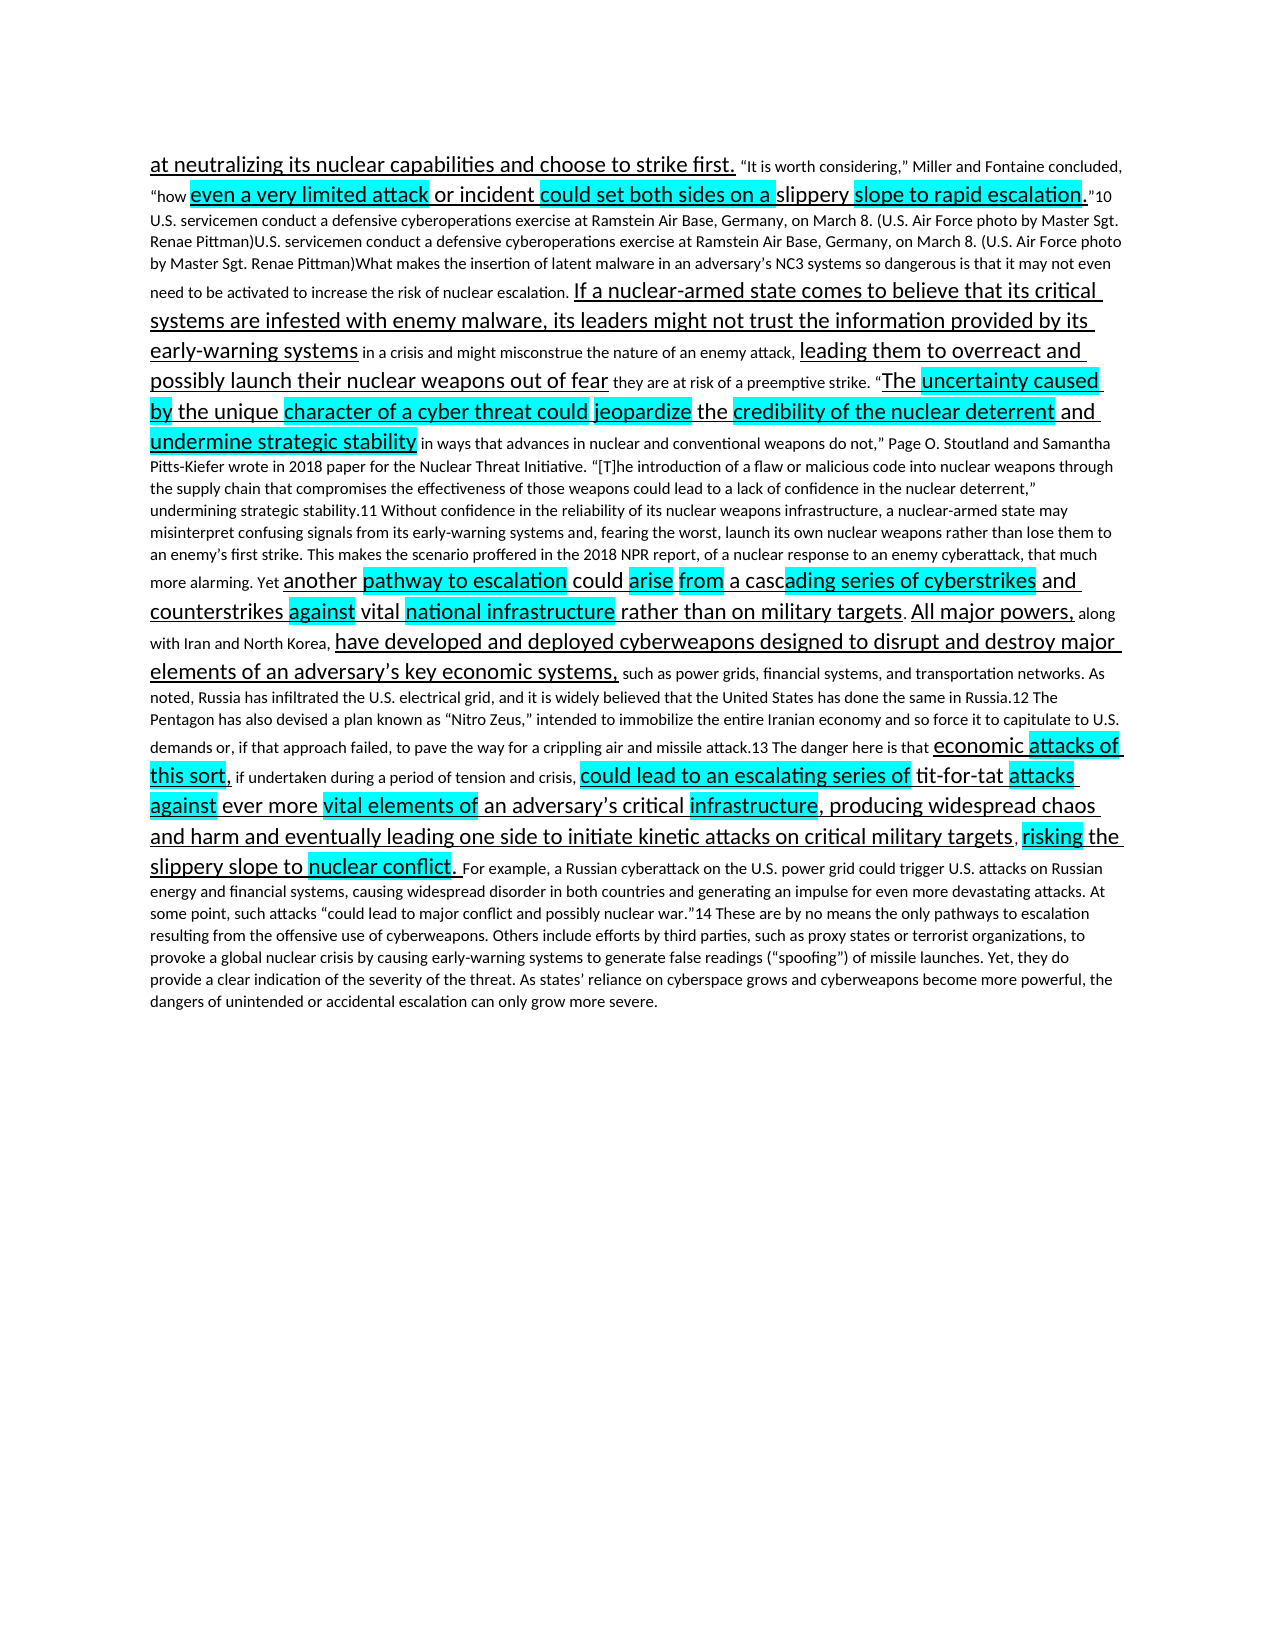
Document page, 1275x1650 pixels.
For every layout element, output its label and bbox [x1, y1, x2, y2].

text [150, 150, 1125, 1011]
